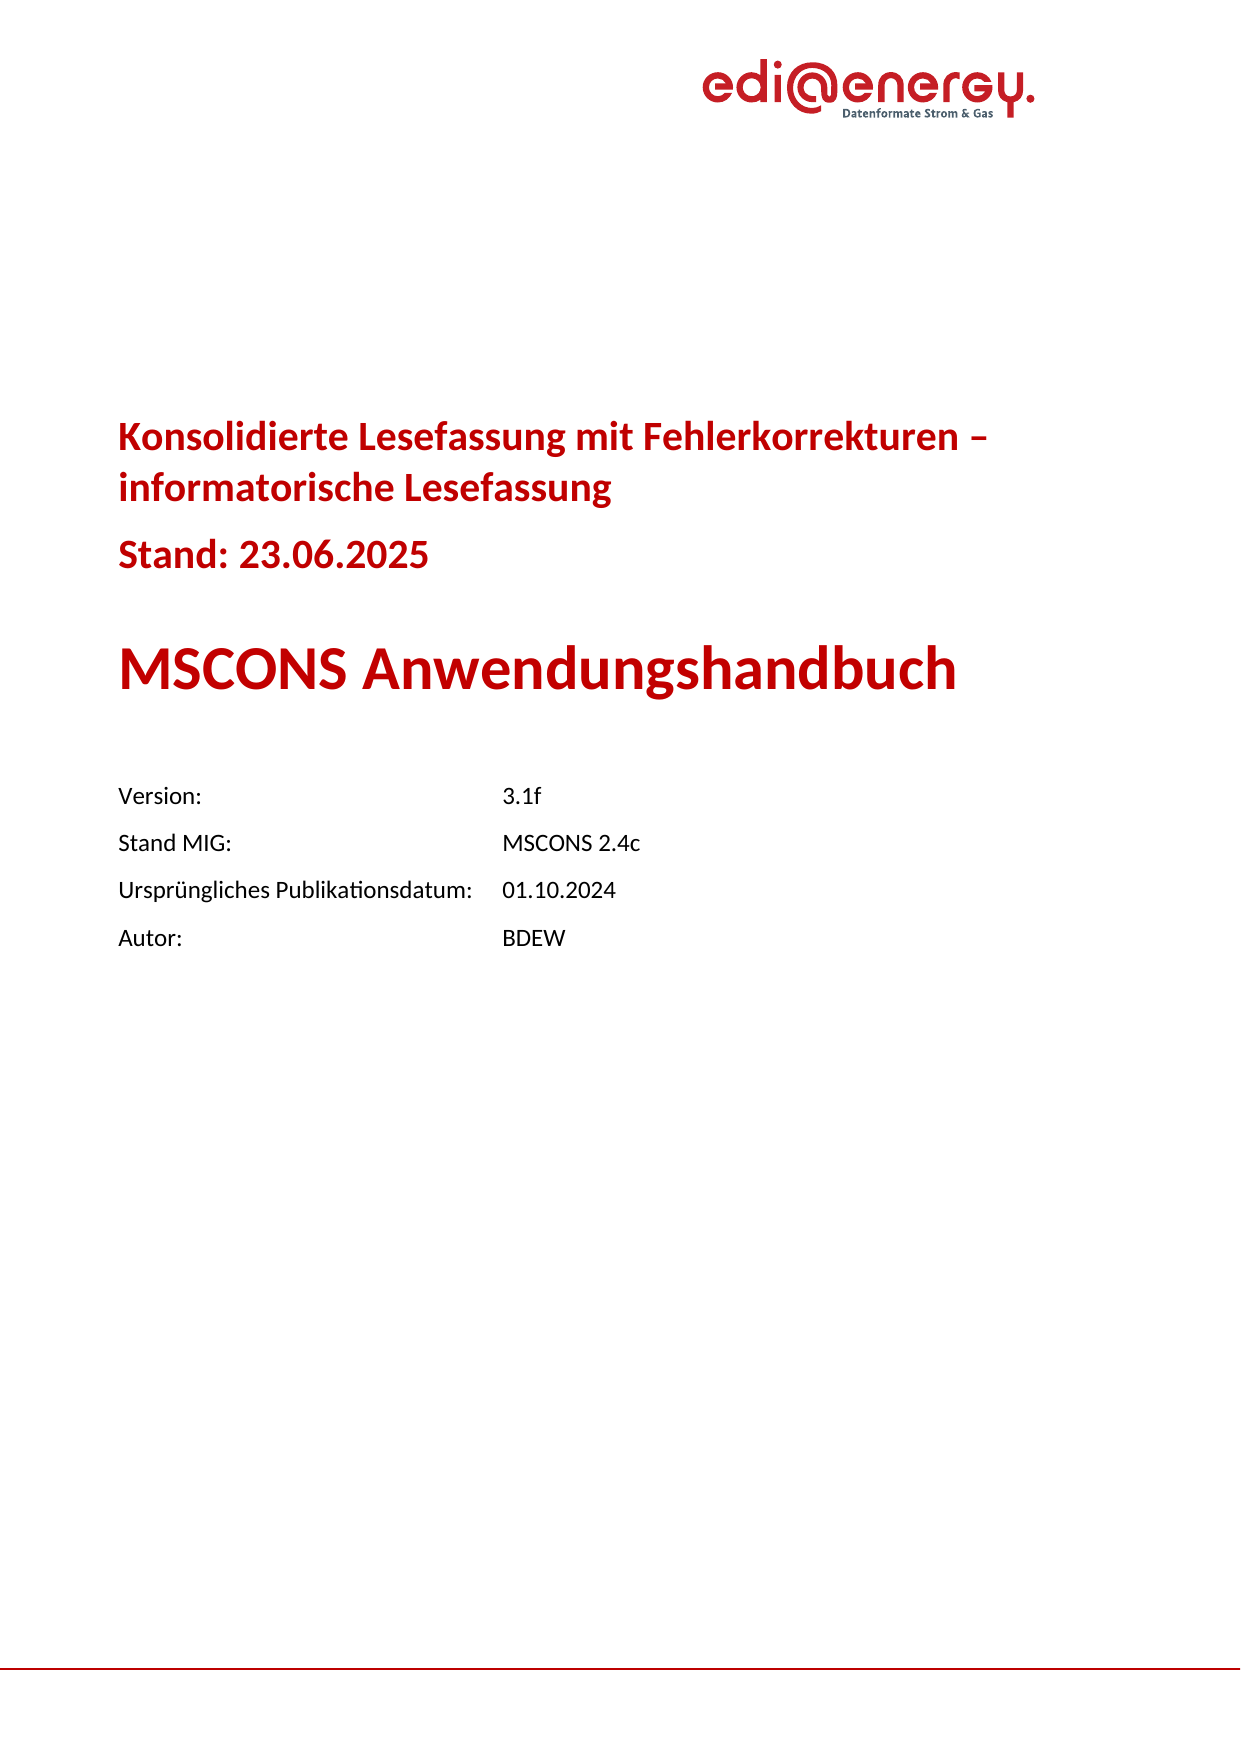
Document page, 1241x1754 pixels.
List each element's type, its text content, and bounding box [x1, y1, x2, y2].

table_cell Stand MIG: [118, 819, 502, 866]
table_cell 01.10.2024 [502, 866, 1094, 913]
table_header Version: [118, 772, 502, 819]
table_cell Autor: [118, 914, 502, 961]
